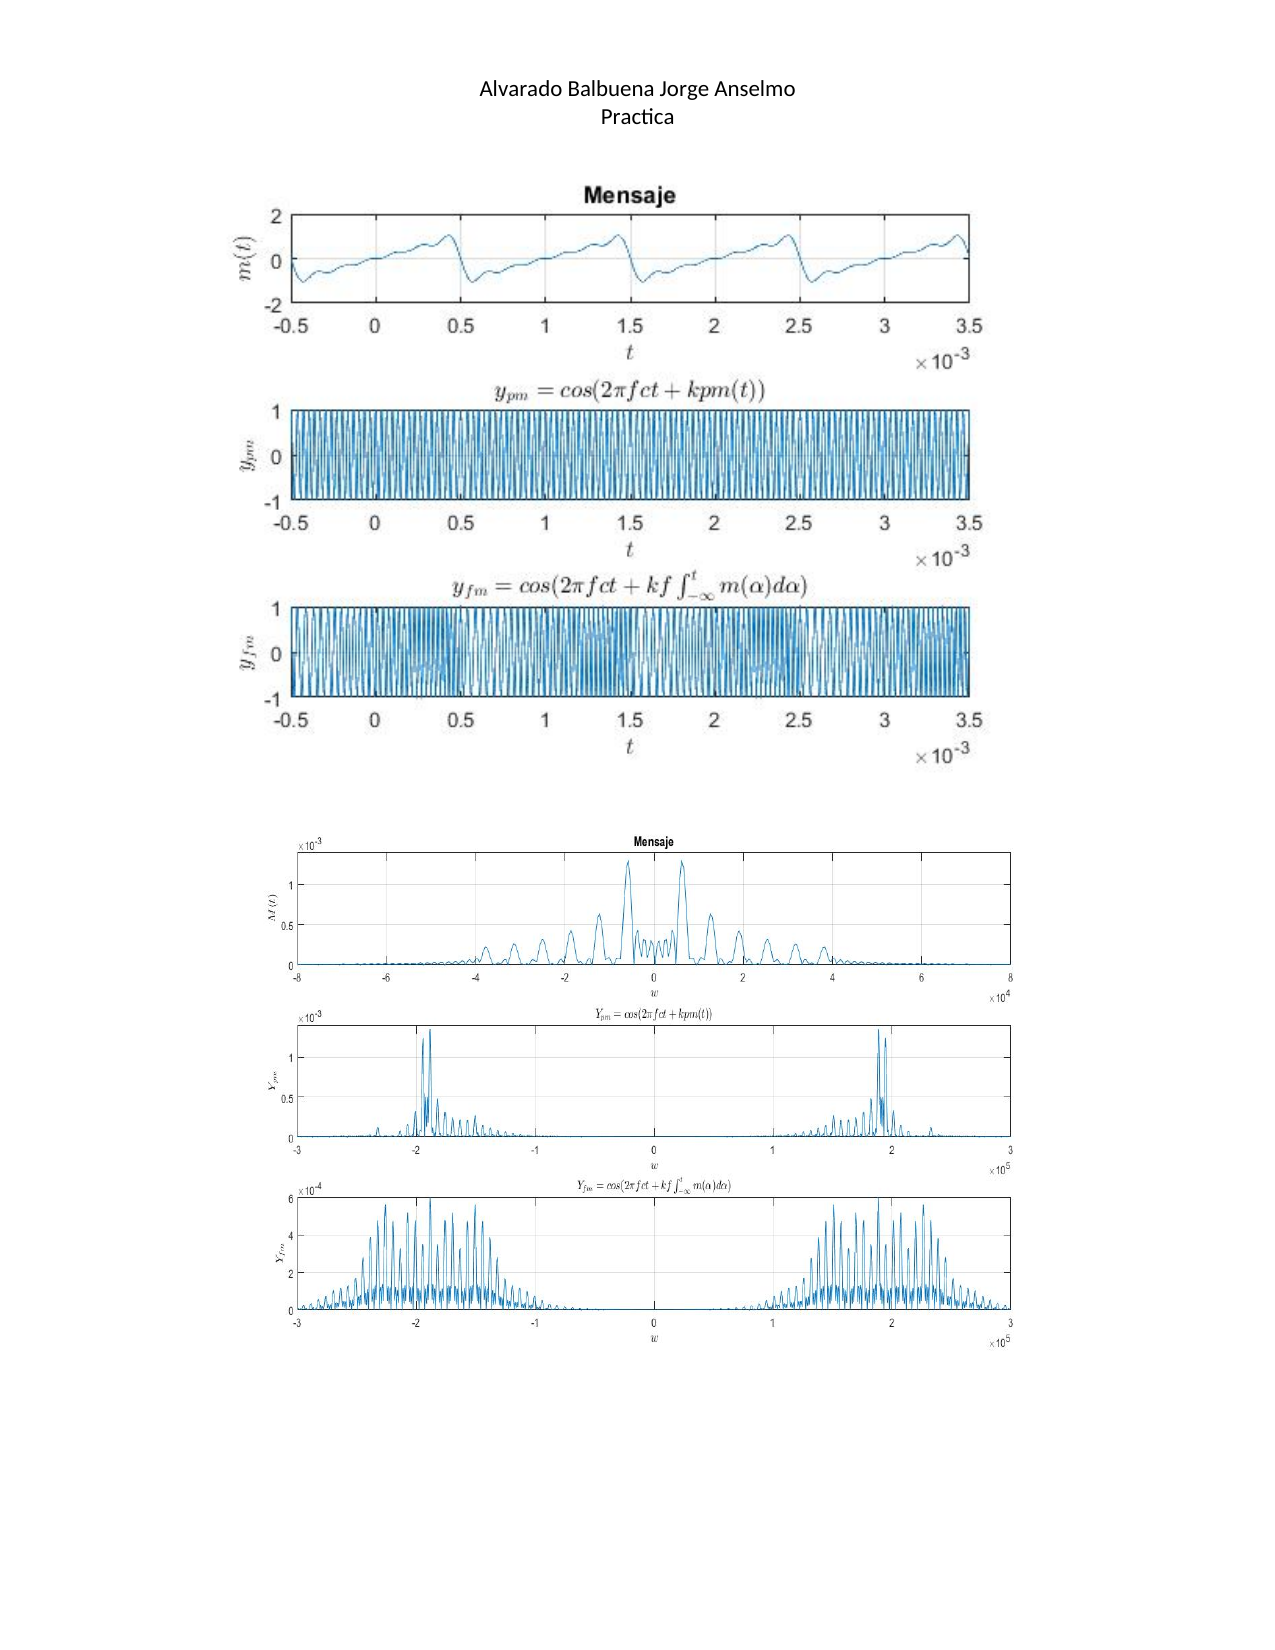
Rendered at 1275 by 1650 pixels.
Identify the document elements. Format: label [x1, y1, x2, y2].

picture [177, 147, 1053, 804]
picture [177, 806, 1098, 1381]
